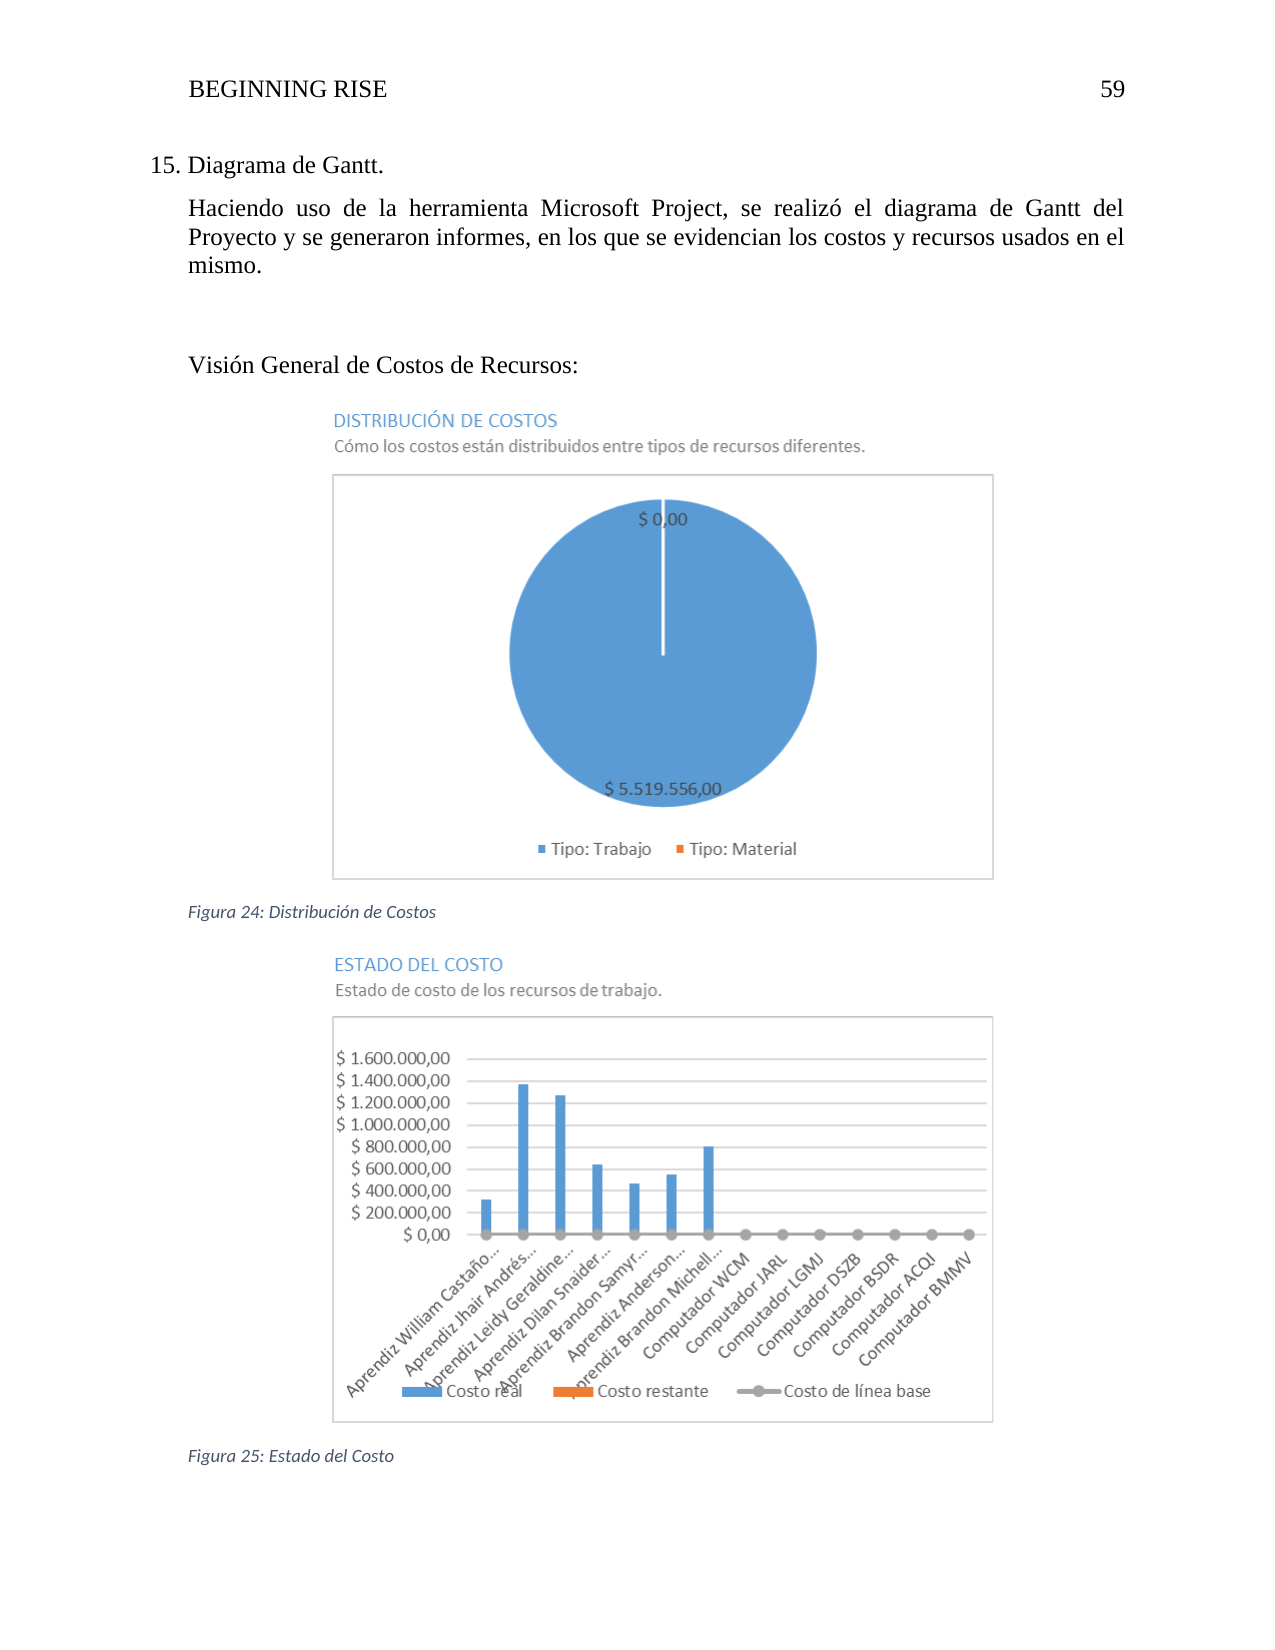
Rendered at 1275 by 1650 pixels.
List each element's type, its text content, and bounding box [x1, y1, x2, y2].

picture [319, 943, 994, 1423]
text Haciendo uso de la herramienta Microsoft Project, se realizó el diagrama de Gantt del Proyecto y se generaron informes, en los que se evidencian los costos y recursos usados en el mismo. [188, 193, 1125, 279]
subtitle Diagrama de Gantt. [150, 150, 1125, 179]
text Visión General de Costos de Recursos: [188, 350, 1125, 378]
picture [318, 399, 994, 880]
